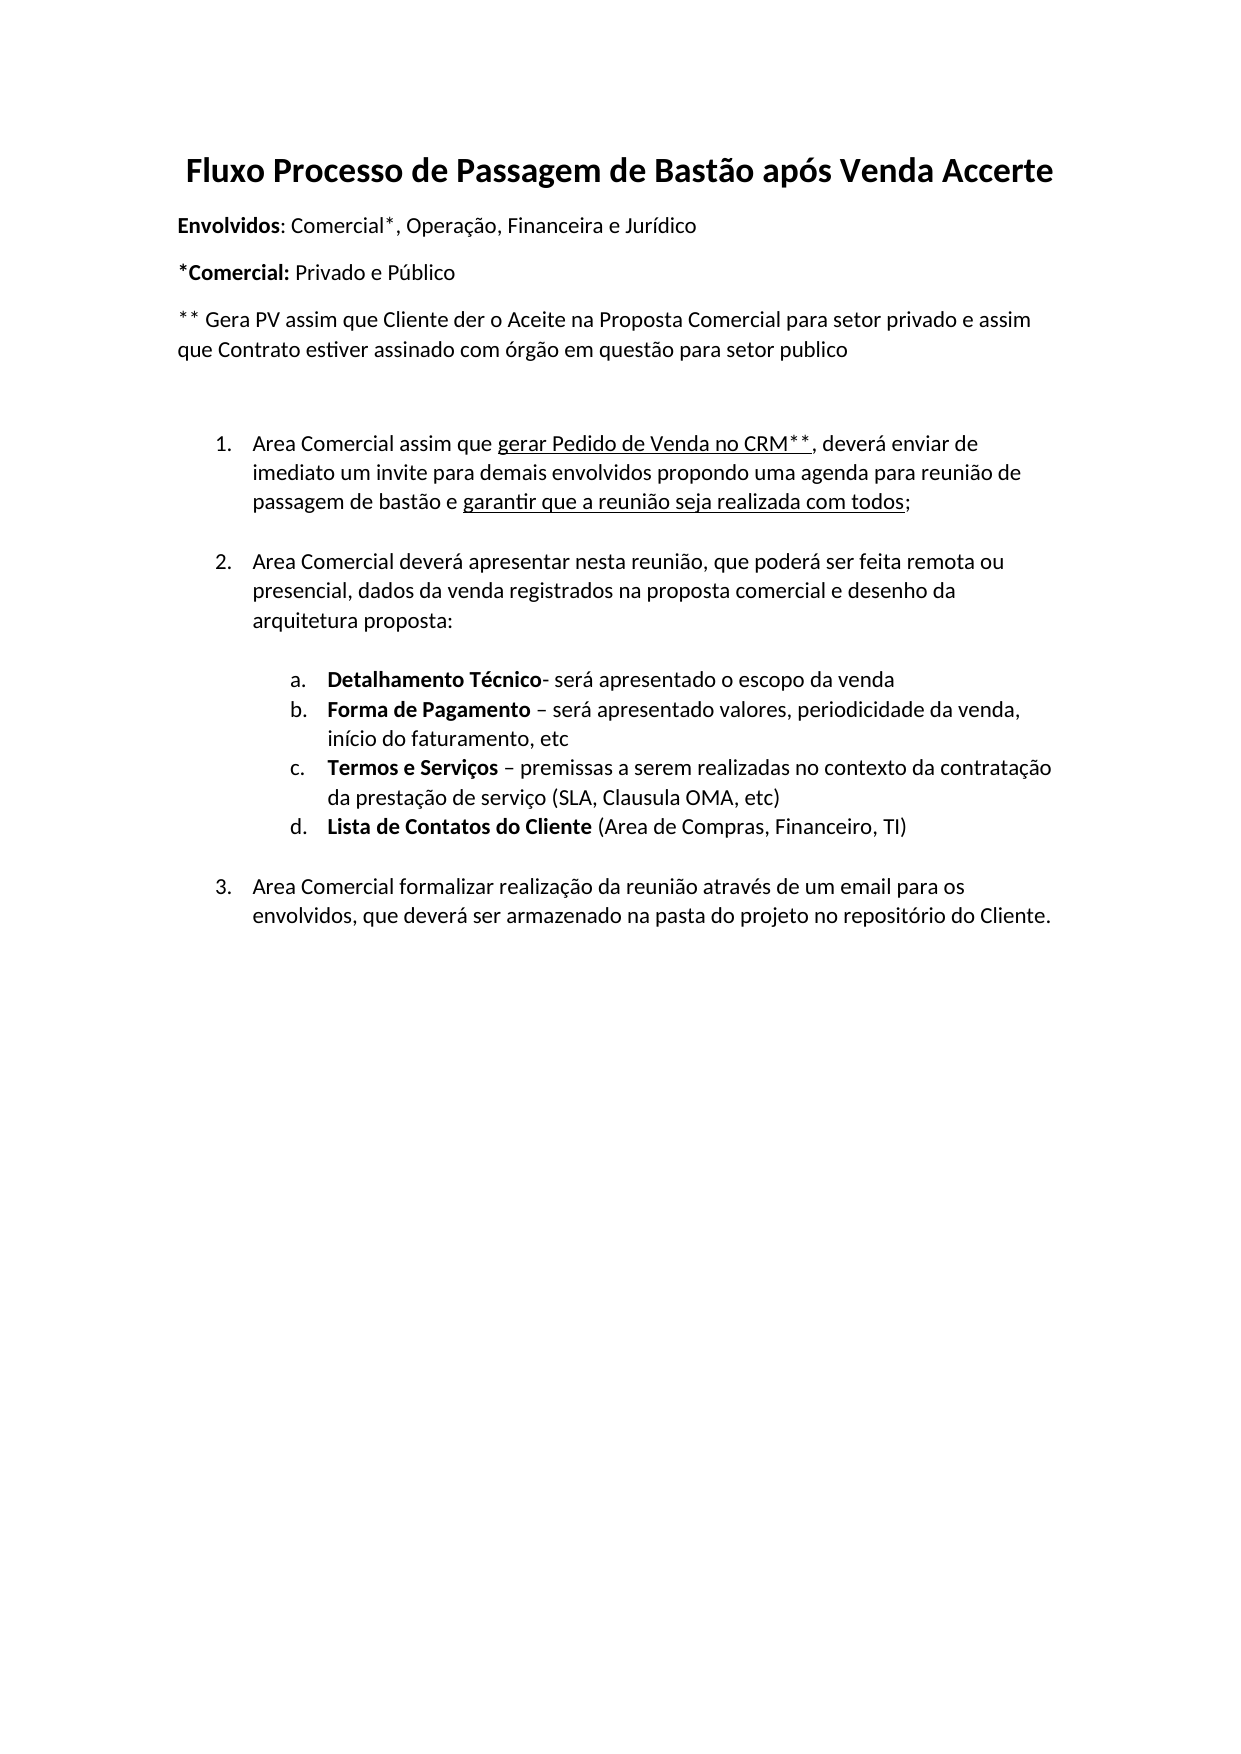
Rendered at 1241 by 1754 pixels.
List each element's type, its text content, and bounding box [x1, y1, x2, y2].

list Area Comercial deverá apresentar nesta reunião, que poderá ser feita remota ou presencial, dados da venda registrados na proposta comercial e desenho da arquitetura proposta: [215, 547, 1063, 634]
list Forma de Pagamento – será apresentado valores, periodicidade da venda, início do faturamento, etc [290, 695, 1063, 752]
list Termos e Serviços – premissas a serem realizadas no contexto da contratação da prestação de serviço (SLA, Clausula OMA, etc) [290, 753, 1063, 811]
text ** Gera PV assim que Cliente der o Aceite na Proposta Comercial para setor privado e assim que Contrato estiver assinado com órgão em questão para setor publico [177, 305, 1063, 363]
list Area Comercial formalizar realização da reunião através de um email para os envolvidos, que deverá ser armazenado na pasta do projeto no repositório do Cliente. [215, 872, 1063, 929]
list Area Comercial assim que gerar Pedido de Venda no CRM**, deverá enviar de imediato um invite para demais envolvidos propondo uma agenda para reunião de passagem de bastão e garantir que a reunião seja realizada com todos; [215, 429, 1063, 515]
list Detalhamento Técnico- será apresentado o escopo da venda [290, 665, 1063, 693]
text *Comercial: Privado e Público [177, 258, 1063, 286]
list Lista de Contatos do Cliente (Area de Compras, Financeiro, TI) [290, 812, 1063, 840]
text Envolvidos: Comercial*, Operação, Financeira e Jurídico [177, 211, 1063, 239]
text Fluxo Processo de Passagem de Bastão após Venda Accerte [177, 148, 1063, 191]
